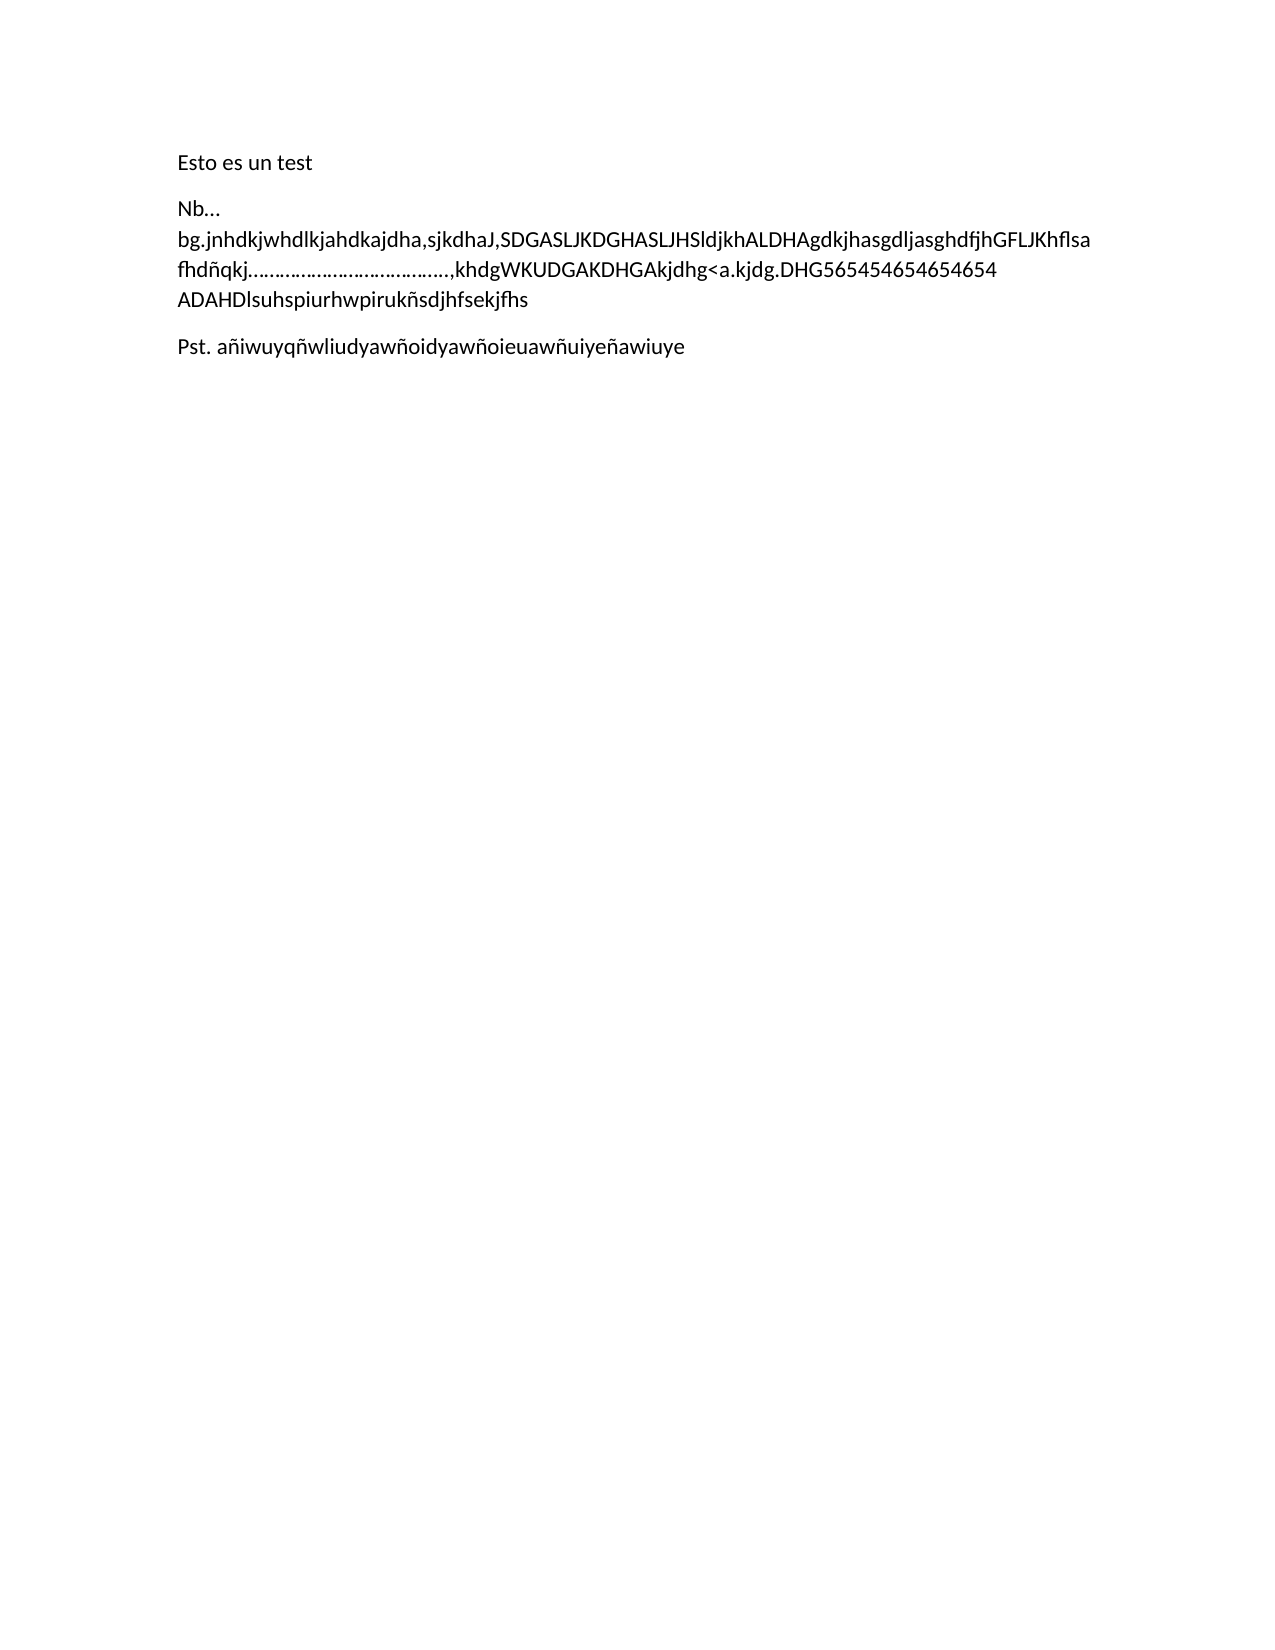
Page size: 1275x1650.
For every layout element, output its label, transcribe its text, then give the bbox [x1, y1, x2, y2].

text Pst. añiwuyqñwliudyawñoidyawñoieuawñuiyeñawiuye [177, 332, 1098, 360]
text Esto es un test [177, 148, 1098, 176]
text Nb…bg.jnhdkjwhdlkjahdkajdha,sjkdhaJ,SDGASLJKDGHASLJHSldjkhALDHAgdkjhasgdljasghdfjhGFLJKhflsafhdñqkj………………………………..,khdgWKUDGAKDHGAkjdhg<a.kjdg.DHG565454654654654 ADAHDlsuhspiurhwpirukñsdjhfsekjfhs [177, 194, 1098, 313]
